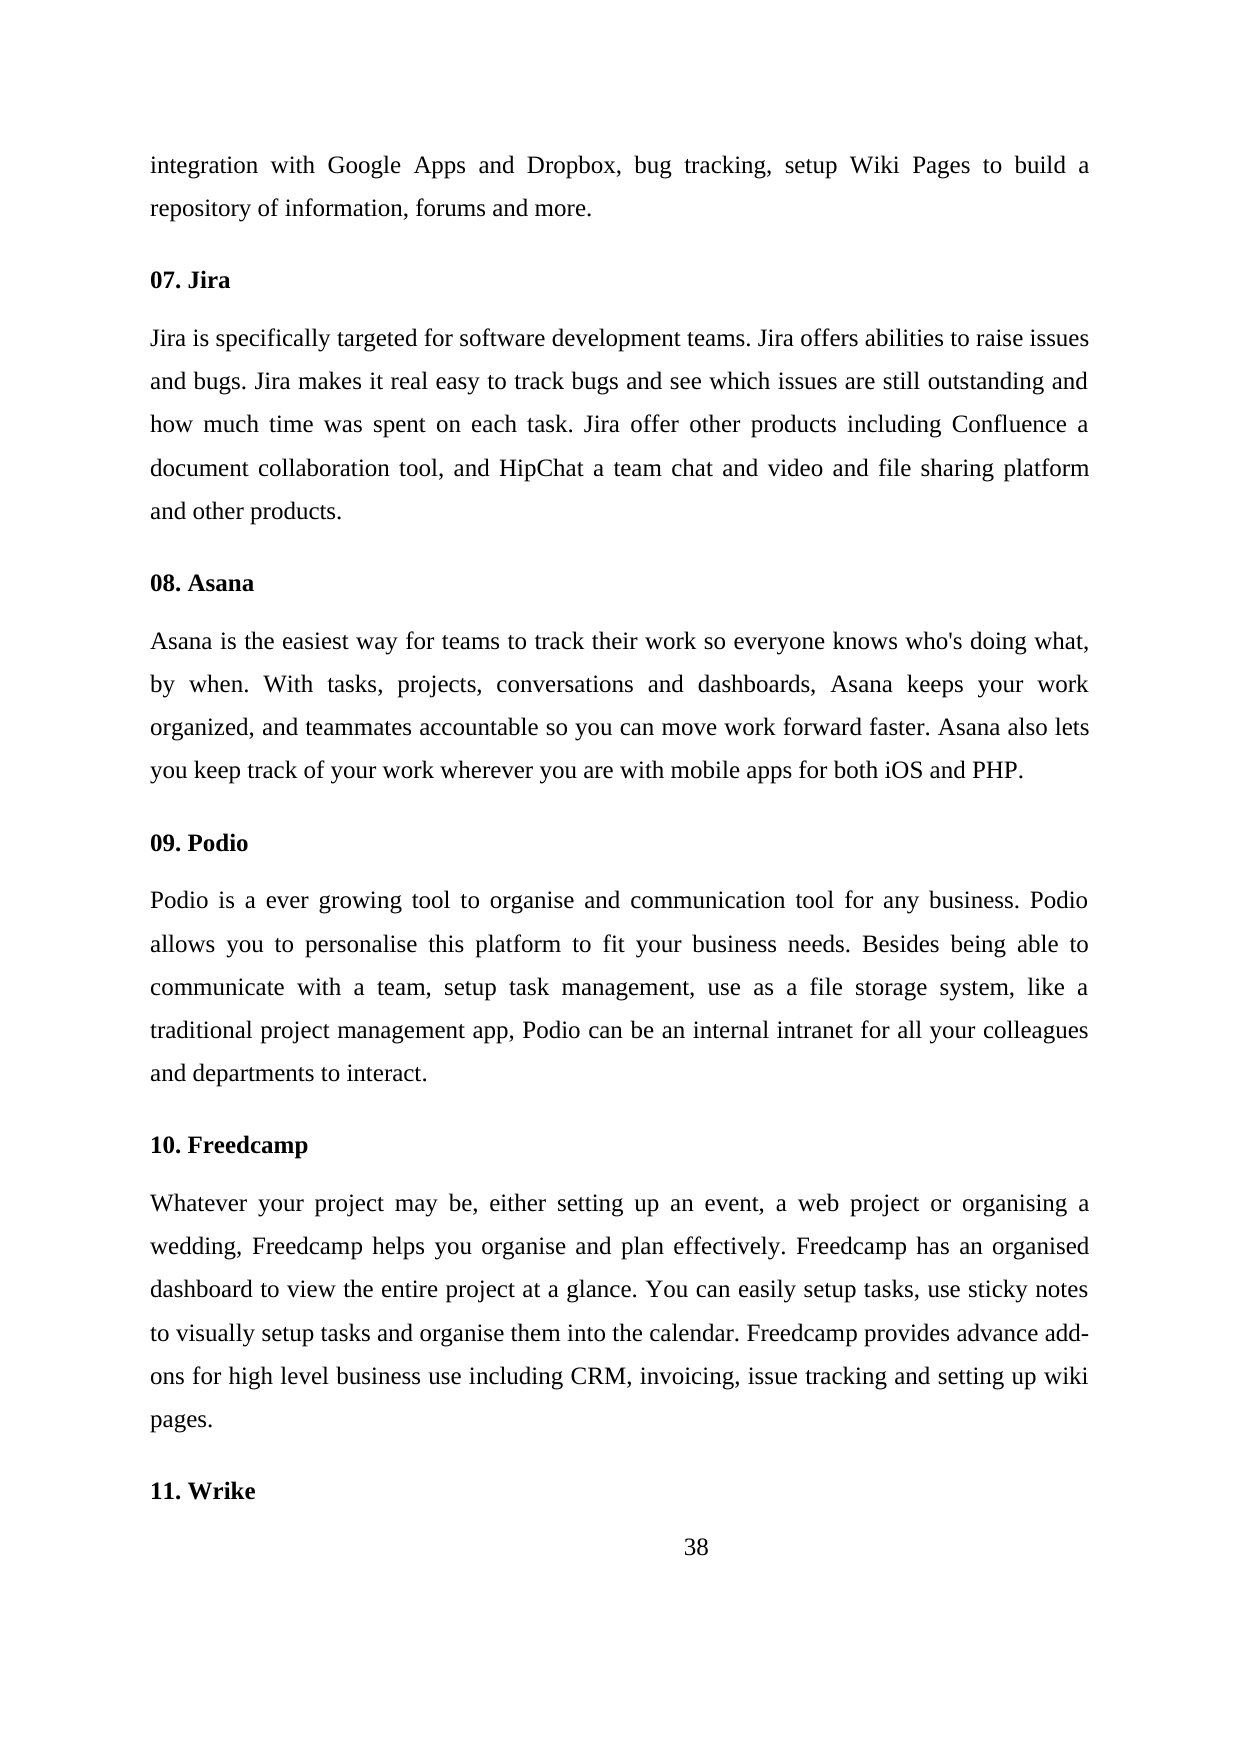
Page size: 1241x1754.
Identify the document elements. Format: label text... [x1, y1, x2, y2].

subtitle 08. Asana [150, 568, 1090, 597]
subtitle 09. Podio [150, 828, 1090, 856]
text Podio is a ever growing tool to organise and communication tool for any business. Podio allows you to personalise this platform to fit your business needs. Besides being able to communicate with a team, setup task management, use as a file storage system, like a traditional project management app, Podio can be an internal intranet for all your colleagues and departments to interact. [150, 886, 1090, 1087]
text Jira is specifically targeted for software development teams. Jira offers abilities to raise issues and bugs. Jira makes it real easy to track bugs and see which issues are still outstanding and how much time was spent on each task. Jira offer other products including Confluence a document collaboration tool, and HipChat a team chat and video and file sharing platform and other products. [150, 323, 1090, 524]
text Asana is the easiest way for teams to track their work so everyone knows who's doing what, by when. With tasks, projects, conversations and dashboards, Asana keeps your work organized, and teammates accountable so you can move work forward faster. Asana also lets you keep track of your work wherever you are with mobile apps for both iOS and PHP. [150, 626, 1090, 784]
subtitle 10. Freedcamp [150, 1130, 1090, 1159]
subtitle 07. Jira [150, 265, 1090, 294]
text Whatever your project may be, either setting up an event, a web project or organising a wedding, Freedcamp helps you organise and plan effectively. Freedcamp has an organised dashboard to view the entire project at a glance. You can easily setup tasks, use sticky notes to visually setup tasks and organise them into the calendar. Freedcamp provides advance add-ons for high level business use including CRM, invoicing, issue tracking and setting up wiki pages. [150, 1188, 1090, 1433]
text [150, 150, 1090, 222]
subtitle 11. Wrike [150, 1476, 1090, 1505]
